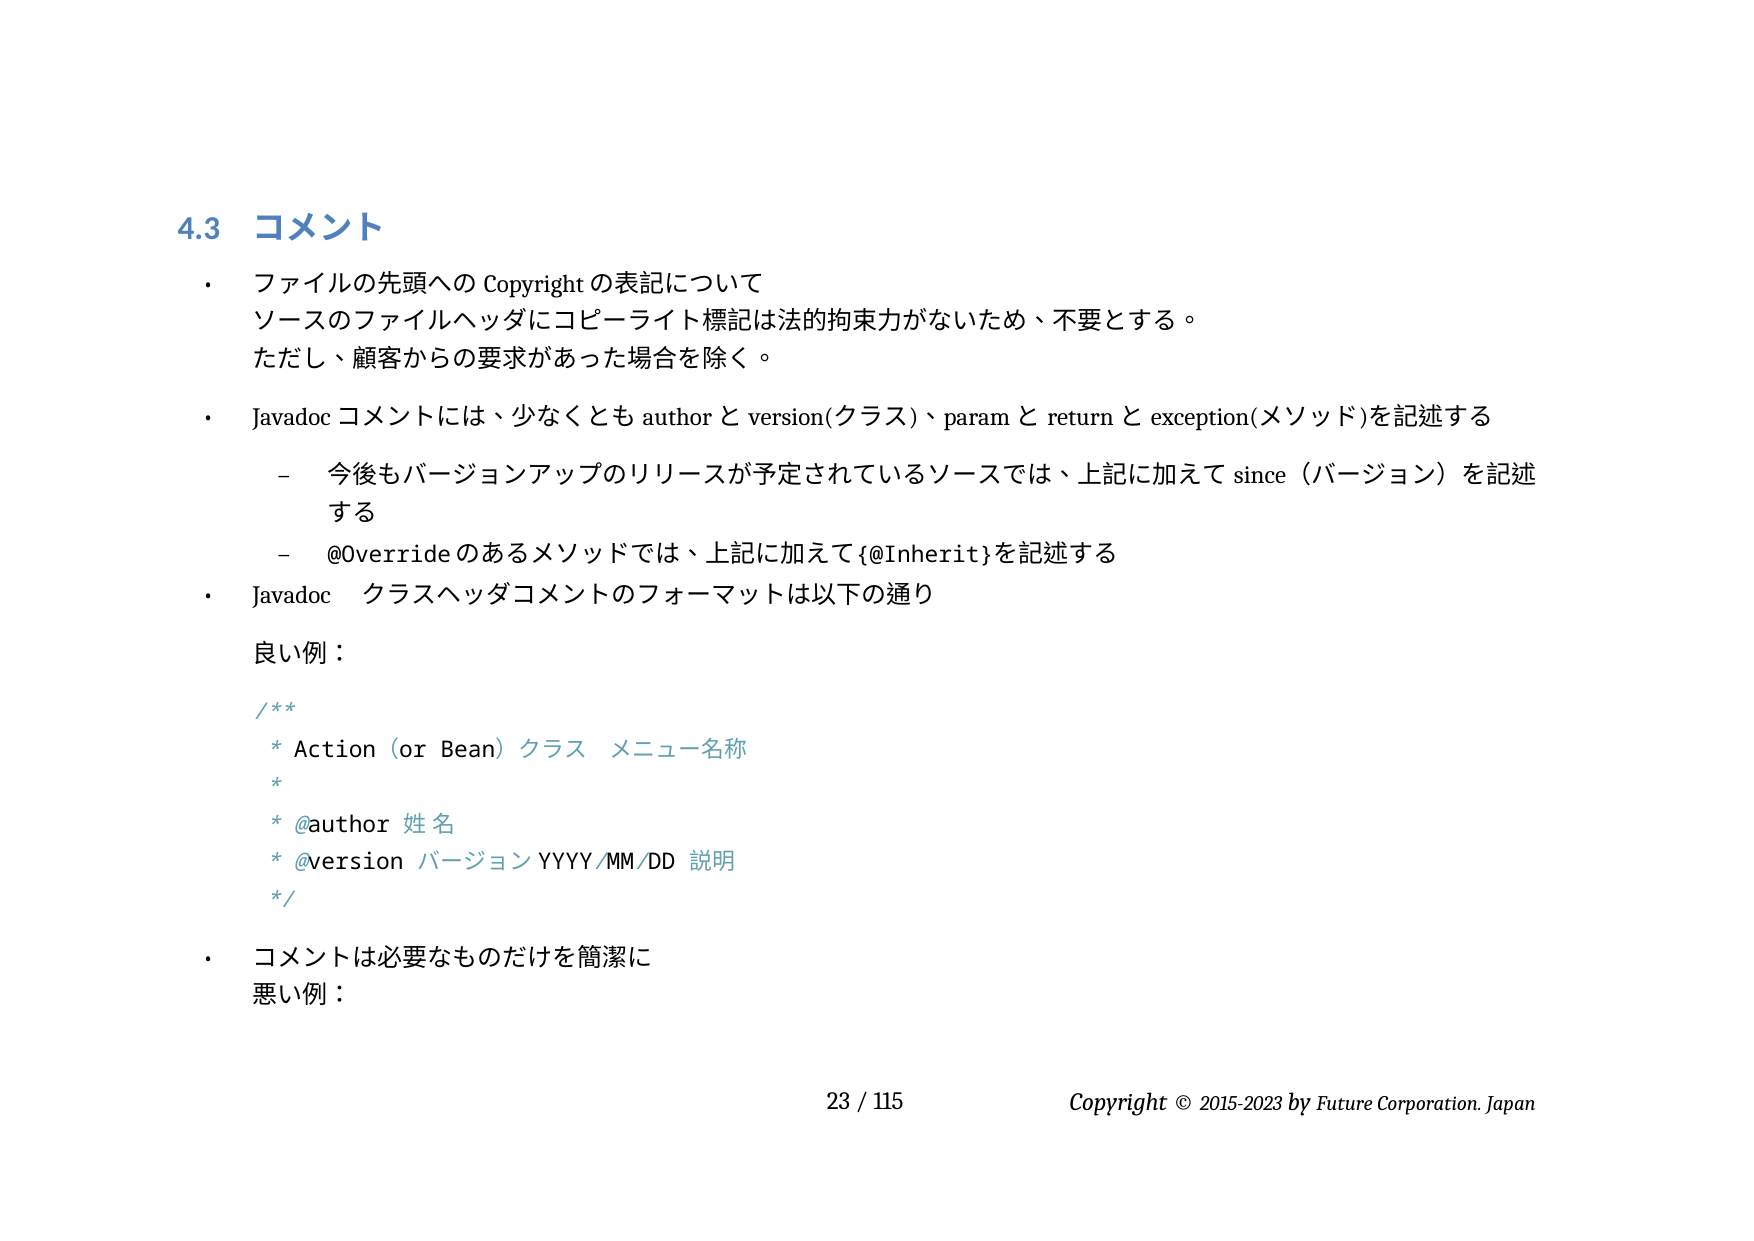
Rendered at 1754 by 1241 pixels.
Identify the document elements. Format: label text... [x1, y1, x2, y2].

list 今後もバージョンアップのリリースが予定されているソースでは、上記に加えて since（バージョン）を記述する [277, 456, 1547, 531]
list 良い例： [202, 634, 1547, 671]
list コメントは必要なものだけを簡潔に 悪い例： [202, 938, 1547, 1013]
list Javadoc クラスヘッダコメントのフォーマットは以下の通り [202, 576, 1547, 613]
list ファイルの先頭への Copyright の表記について ソースのファイルヘッダにコピーライト標記は法的拘束力がないため、不要とする。 ただし、顧客からの要求があった場合を除く。 [202, 264, 1547, 376]
list /** * Action（or Bean）クラス メニュー名称 * * @author 姓 名 * @version バージョン YYYY/MM/DD 説明 */ [202, 692, 1547, 917]
list @Overrideのあるメソッドでは、上記に加えて{@Inherit}を記述する [277, 534, 1547, 572]
subtitle コメント [177, 189, 1547, 264]
list Javadoc コメントには、少なくとも author と version(クラス)、param と return と exception(メソッド)を記述する [202, 397, 1547, 435]
